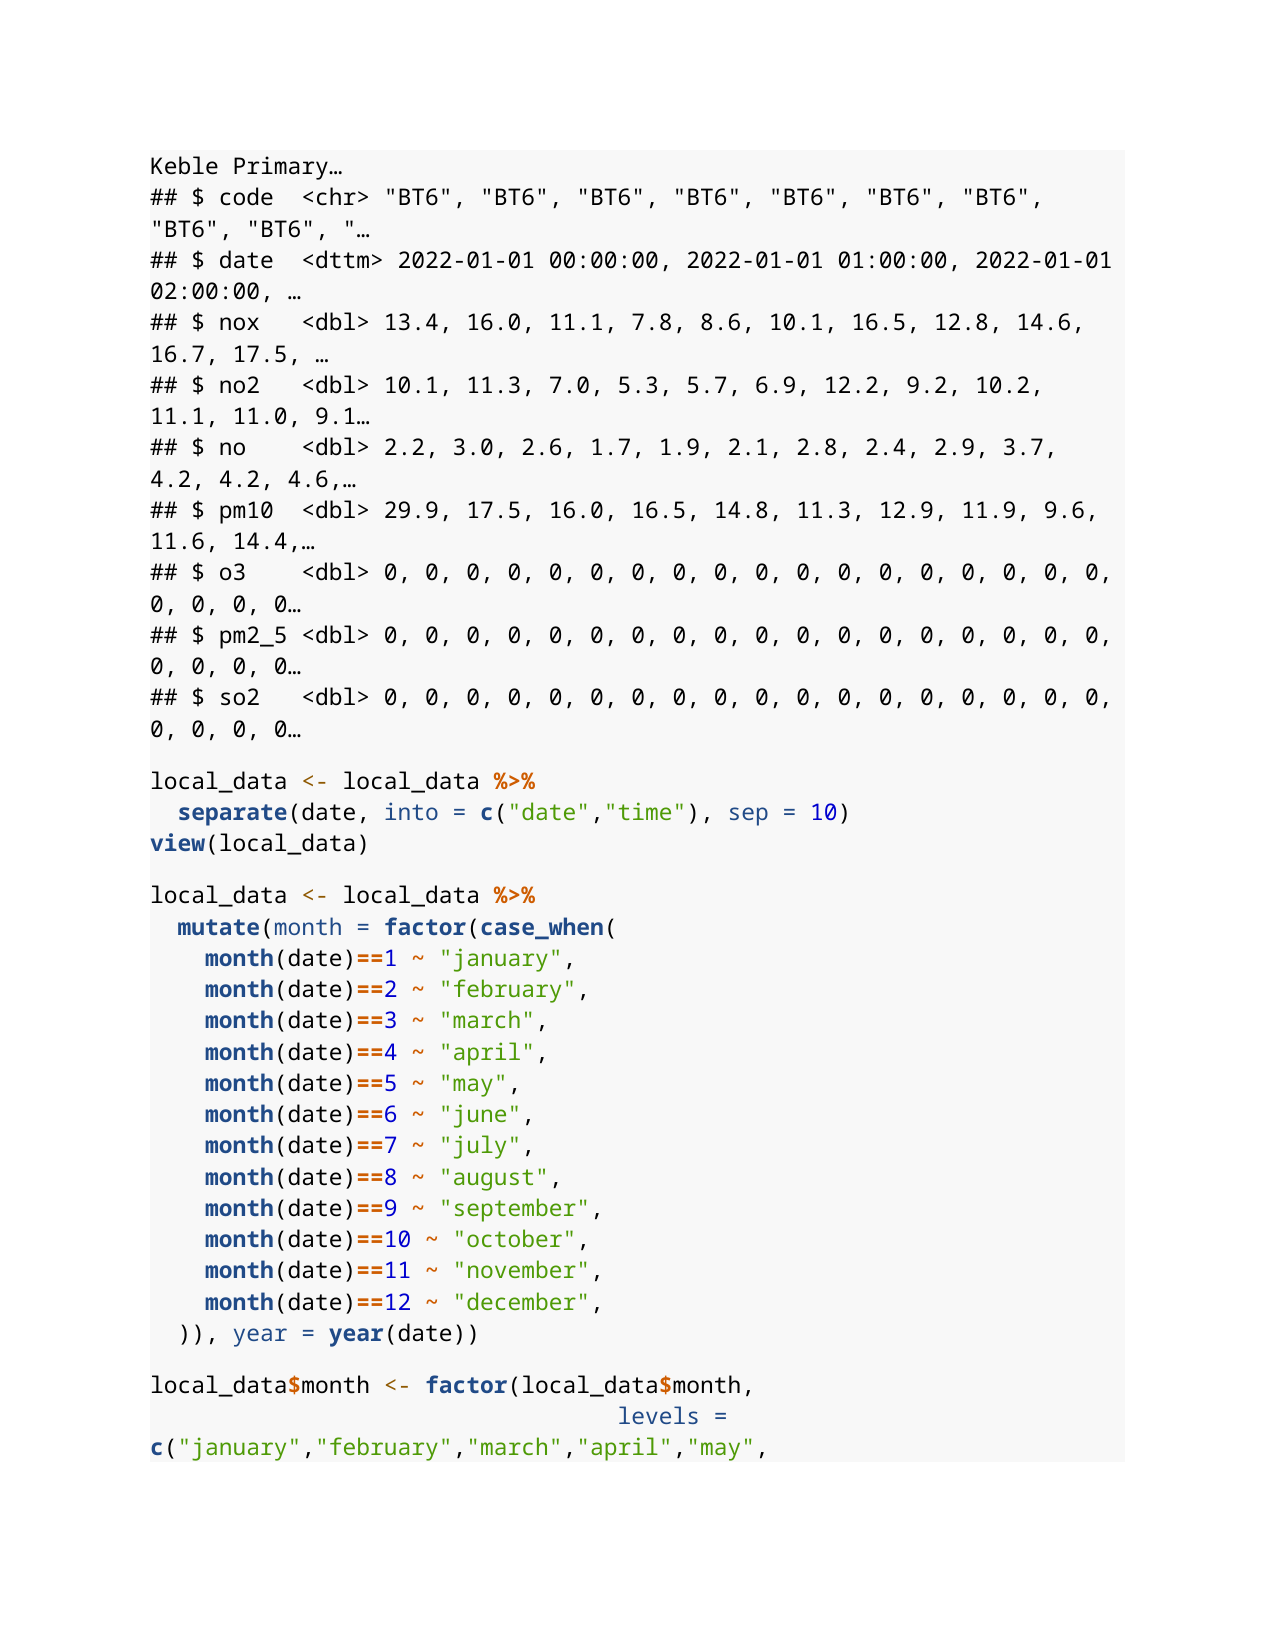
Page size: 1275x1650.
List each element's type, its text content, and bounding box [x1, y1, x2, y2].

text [150, 150, 1125, 744]
text local_data <- local_data %>% separate(date, into = c("date","time"), sep = 10) view(local_data) [150, 764, 1125, 858]
text local_data <- local_data %>% mutate(month = factor(case_when( month(date)==1 ~ "january", month(date)==2 ~ "february", month(date)==3 ~ "march", month(date)==4 ~ "april", month(date)==5 ~ "may", month(date)==6 ~ "june", month(date)==7 ~ "july", month(date)==8 ~ "august", month(date)==9 ~ "september", month(date)==10 ~ "october", month(date)==11 ~ "november", month(date)==12 ~ "december", )), year = year(date)) [480, 879, 1125, 1348]
